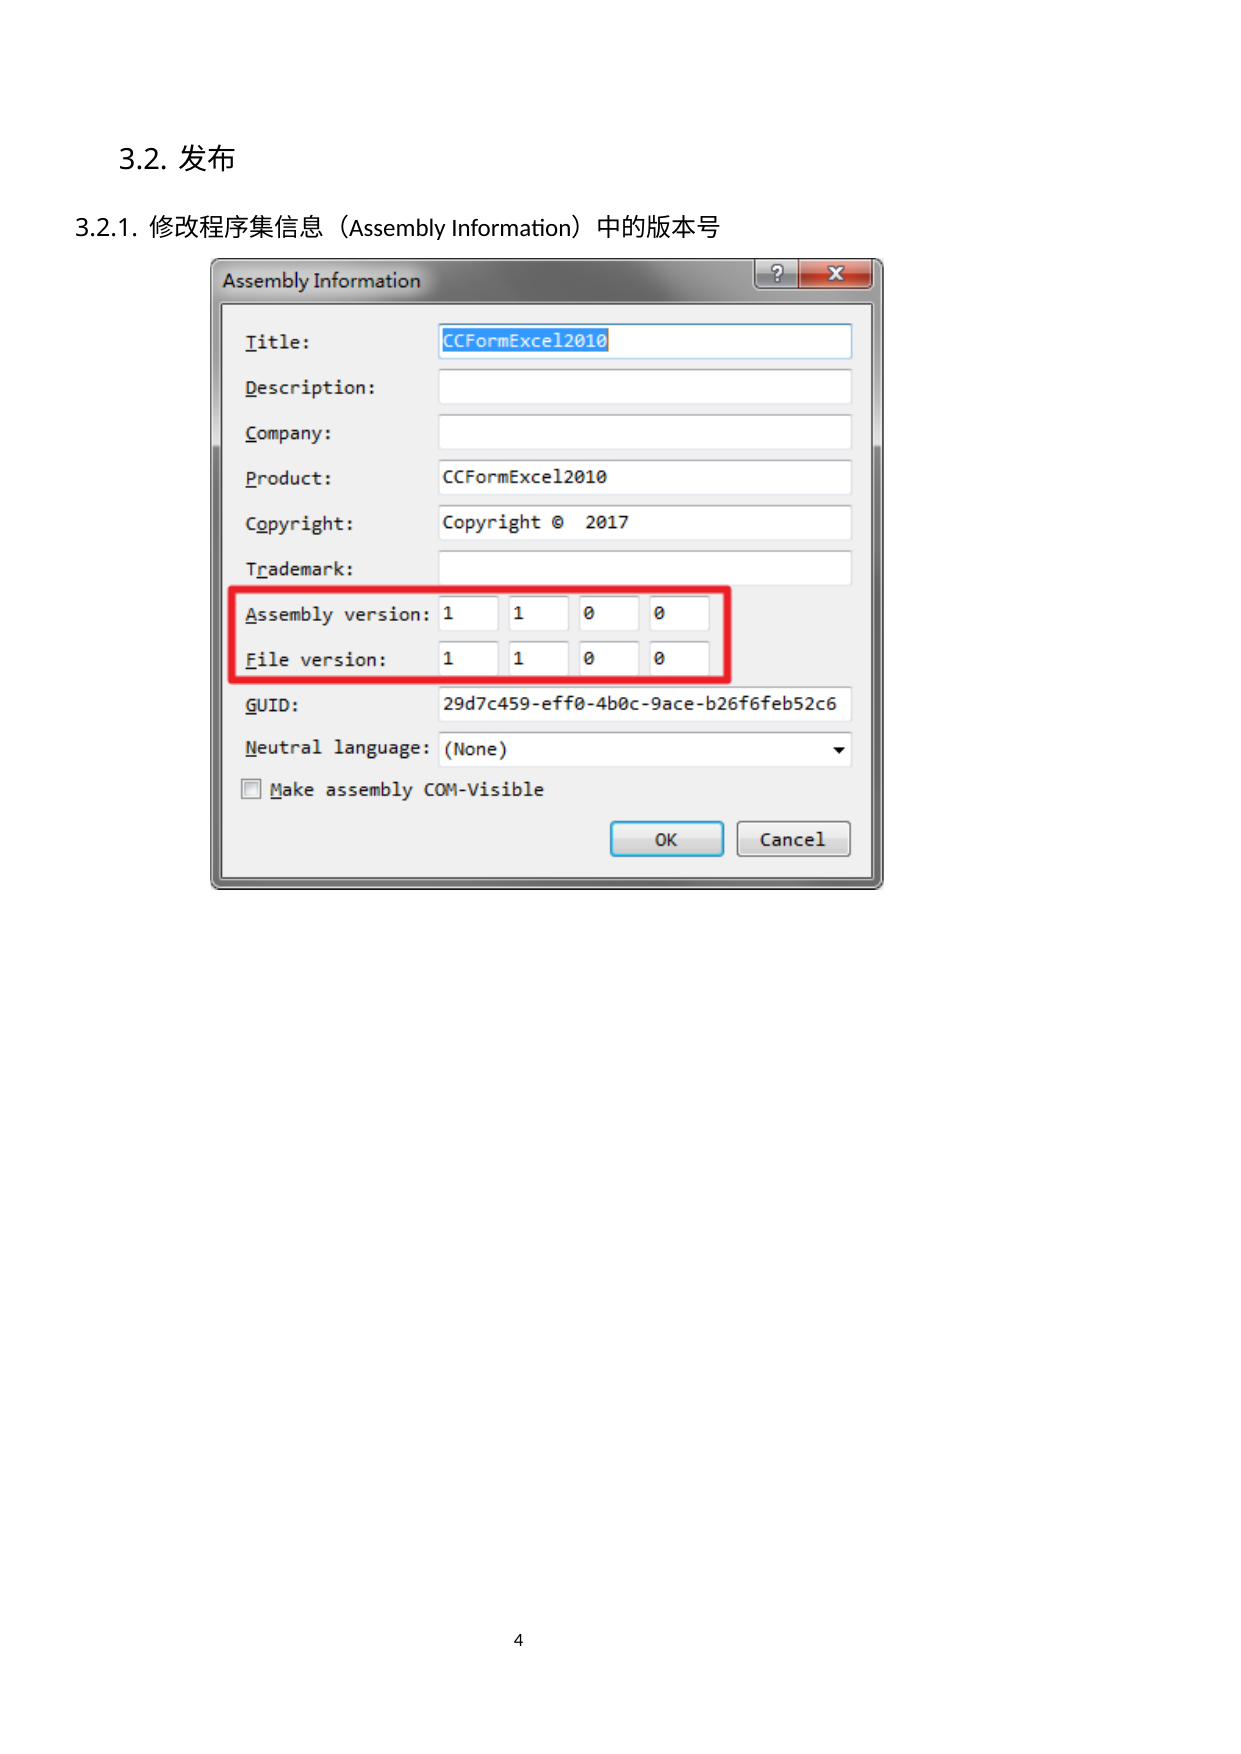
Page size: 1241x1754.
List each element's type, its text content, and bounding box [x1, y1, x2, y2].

picture [210, 258, 884, 890]
subtitle 发布 [119, 124, 1165, 189]
subtitle 修改程序集信息（Assembly Information）中的版本号 [75, 193, 1165, 258]
